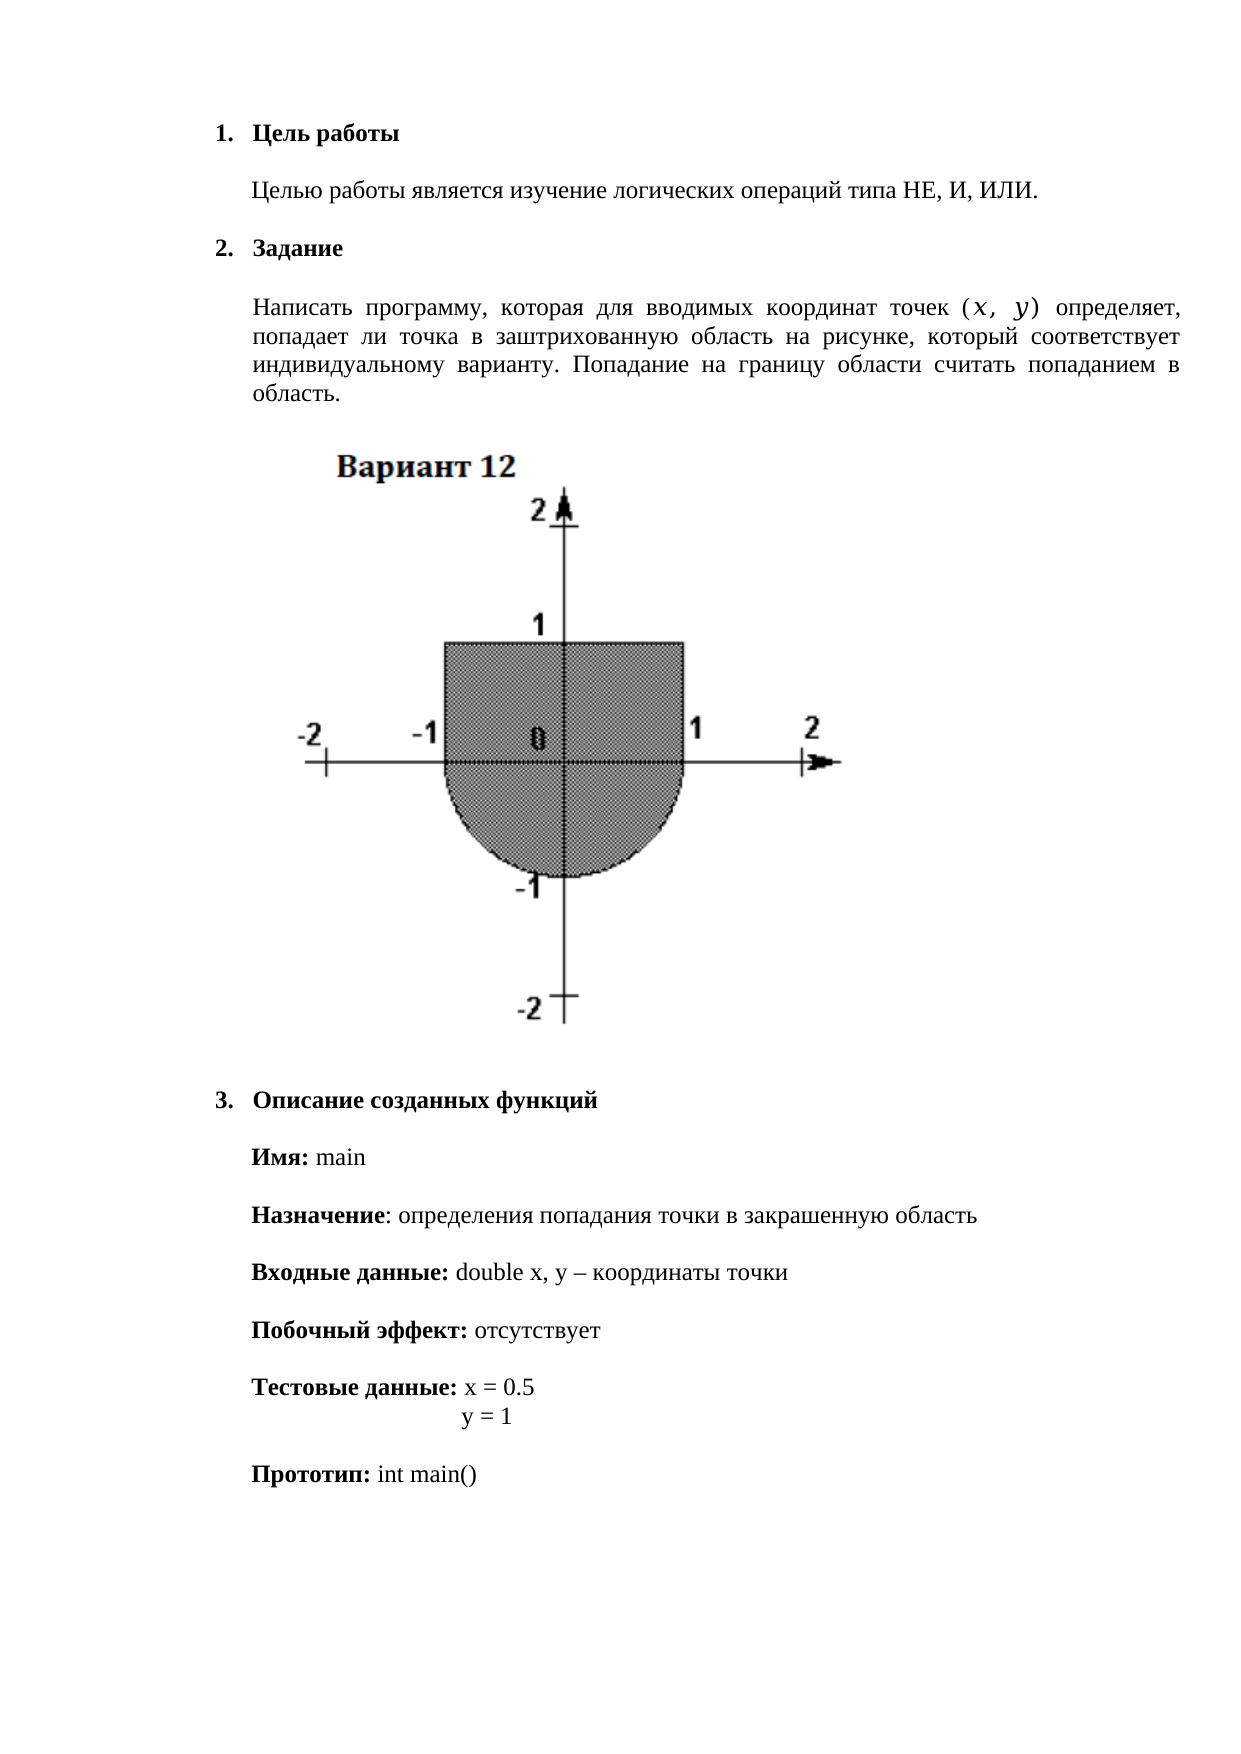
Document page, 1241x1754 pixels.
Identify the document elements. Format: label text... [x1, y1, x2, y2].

text Прототип: int main() [177, 1459, 1181, 1487]
list Задание [215, 233, 1181, 262]
text Целью работы является изучение логических операций типа НЕ, И, ИЛИ. [177, 176, 1181, 204]
list Описание созданных функций [215, 1085, 1181, 1114]
text Побочный эффект: отсутствует [177, 1315, 1181, 1344]
text Входные данные: double x, y – координаты точки [177, 1257, 1181, 1286]
text y = 1 [398, 1401, 1181, 1430]
list Цель работы [215, 118, 1181, 147]
text Назначение: определения попадания точки в закрашенную область [177, 1200, 1181, 1229]
text Написать программу, которая для вводимых координат точек (𝑥, 𝑦) определяет, попадает ли точка в заштрихованную область на рисунке, который соответствует индивидуальному варианту. Попадание на границу области считать попаданием в область. [252, 291, 1181, 407]
picture [252, 435, 900, 1057]
text Имя: main [177, 1142, 1181, 1171]
text Тестовые данные: x = 0.5 [177, 1372, 1181, 1401]
